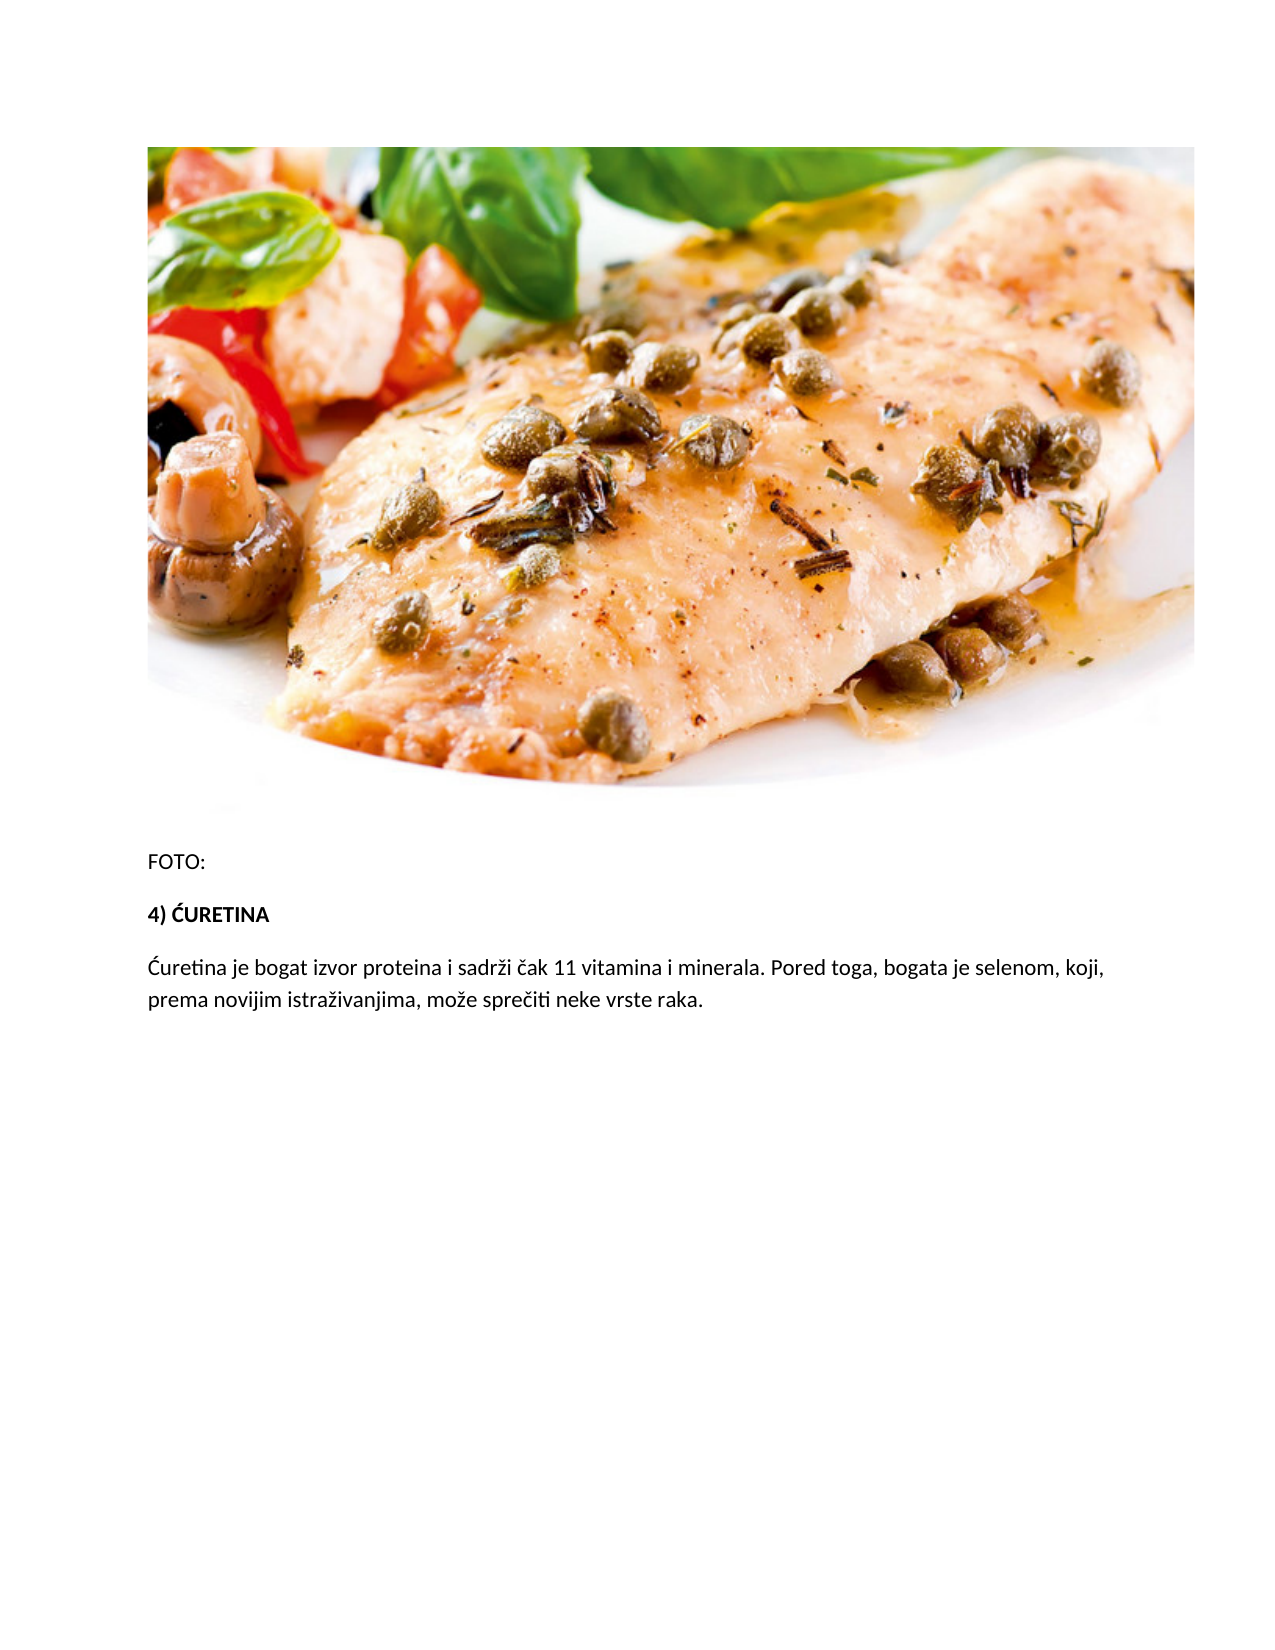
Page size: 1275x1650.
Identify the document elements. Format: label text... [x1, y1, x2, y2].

text FOTO: [148, 843, 1127, 875]
picture [147, 147, 1195, 843]
text Ćuretina je bogat izvor proteina i sadrži čak 11 vitamina i minerala. Pored toga, bogata je selenom, koji, prema novijim istraživanjima, može sprečiti neke vrste raka. [148, 953, 1127, 1013]
text 4) ĆURETINA [148, 900, 1127, 928]
